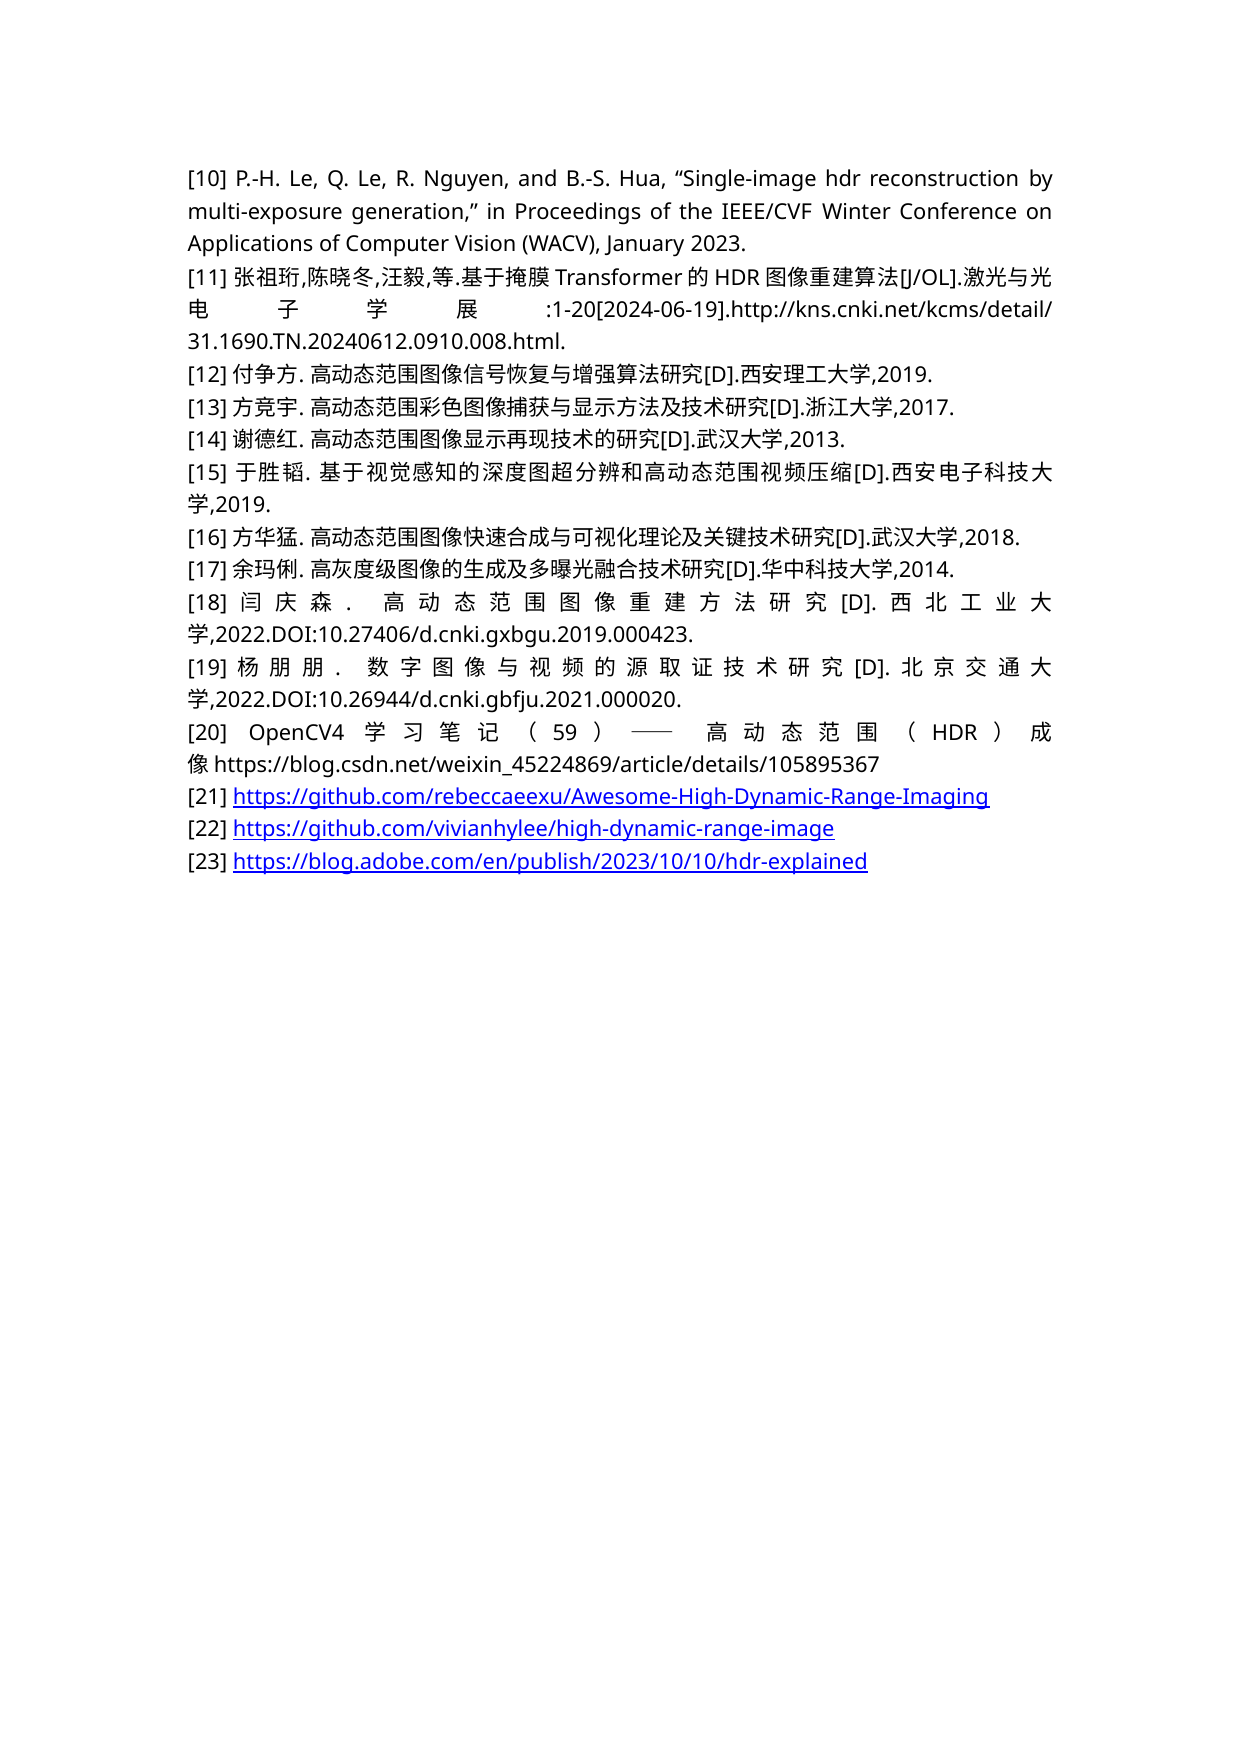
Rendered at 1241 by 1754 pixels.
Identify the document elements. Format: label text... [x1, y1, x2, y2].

text [21] https://github.com/rebeccaeexu/Awesome-High-Dynamic-Range-Imaging [187, 779, 1053, 812]
text [22] https://github.com/vivianhylee/high-dynamic-range-image [187, 812, 1053, 844]
text [19]杨朋朋. 数字图像与视频的源取证技术研究[D].北京交通大学,2022.DOI:10.26944/d.cnki.gbfju.2021.000020. [187, 649, 1053, 714]
text [18]闫庆森. 高动态范围图像重建方法研究[D].西北工业大学,2022.DOI:10.27406/d.cnki.gxbgu.2019.000423. [187, 584, 1053, 649]
text [14] 谢德红. 高动态范围图像显示再现技术的研究[D].武汉大学,2013. [187, 422, 1053, 454]
text [20] OpenCV4学习笔记（59）——高动态范围（HDR）成像https://blog.csdn.net/weixin_45224869/article/details/105895367 [187, 714, 1053, 779]
text [10] P.-H. Le, Q. Le, R. Nguyen, and B.-S. Hua, “Single-image hdr reconstruction by multi-exposure generation,” in Proceedings of the IEEE/CVF Winter Conference on Applications of Computer Vision (WACV), January 2023. [187, 162, 1053, 259]
text [23] https://blog.adobe.com/en/publish/2023/10/10/hdr-explained [187, 844, 1053, 877]
text [16] 方华猛. 高动态范围图像快速合成与可视化理论及关键技术研究[D].武汉大学,2018. [187, 519, 1053, 552]
text [11] 张祖珩,陈晓冬,汪毅,等.基于掩膜Transformer的HDR图像重建算法[J/OL].激光与光电子学展:1-20[2024-06-19].http://kns.cnki.net/kcms/detail/31.1690.TN.20240612.0910.008.html. [187, 259, 1053, 357]
text [15] 于胜韬. 基于视觉感知的深度图超分辨和高动态范围视频压缩[D].西安电子科技大学,2019. [187, 454, 1053, 519]
text [13] 方竞宇. 高动态范围彩色图像捕获与显示方法及技术研究[D].浙江大学,2017. [187, 389, 1053, 422]
text [17] 余玛俐. 高灰度级图像的生成及多曝光融合技术研究[D].华中科技大学,2014. [187, 552, 1053, 584]
text [12] 付争方. 高动态范围图像信号恢复与增强算法研究[D].西安理工大学,2019. [187, 357, 1053, 389]
